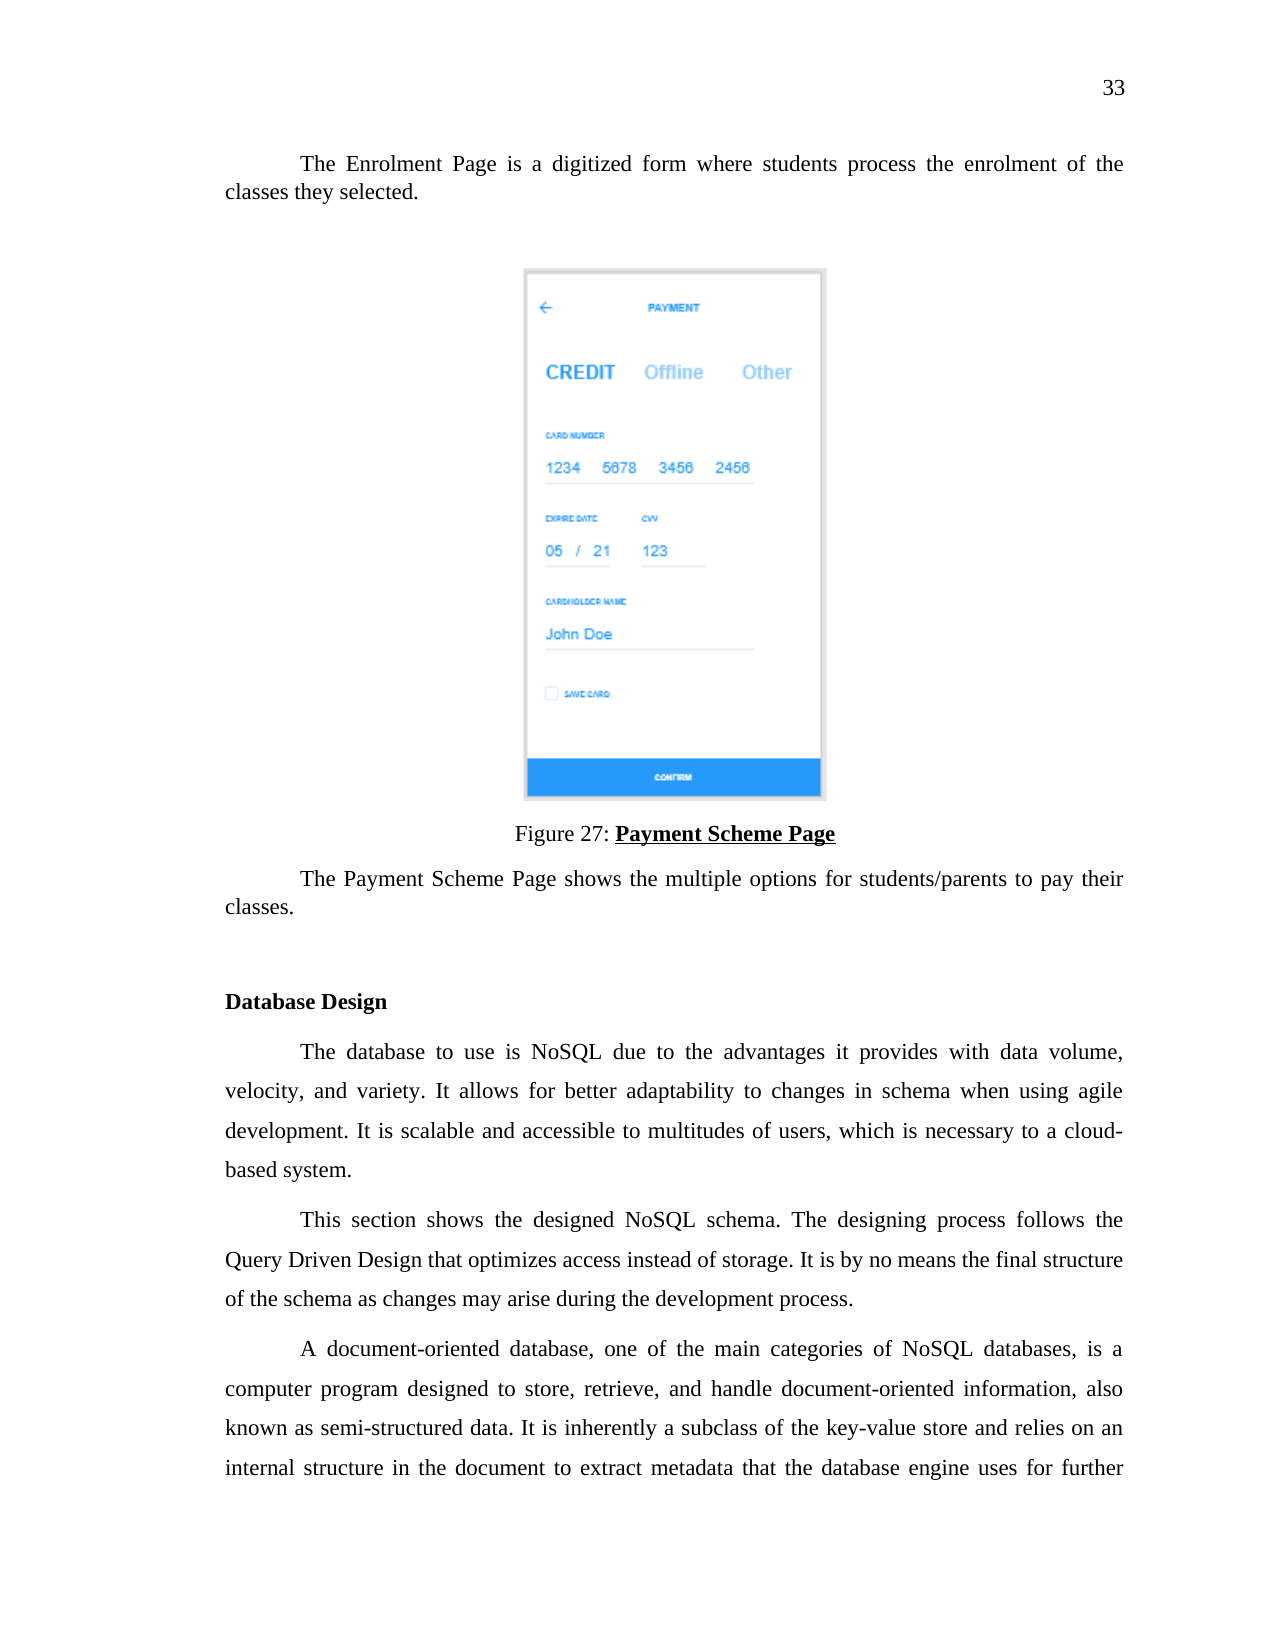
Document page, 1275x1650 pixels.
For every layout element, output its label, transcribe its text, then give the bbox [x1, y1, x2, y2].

text Database Design [225, 988, 1125, 1014]
text This section shows the designed NoSQL schema. The designing process follows the Query Driven Design that optimizes access instead of storage. It is by no means the final structure of the schema as changes may arise during the development process. [225, 1206, 1125, 1312]
text The Enrolment Page is a digitized form where students process the enrolment of the classes they selected. [225, 150, 1125, 205]
text The database to use is NoSQL due to the advantages it provides with data volume, velocity, and variety. It allows for better adaptability to changes in schema when using agile development. It is scalable and accessible to multitudes of users, which is necessary to a cloud-based system. [225, 1038, 1125, 1183]
picture [523, 268, 827, 801]
text Figure 27: Payment Scheme Page [225, 819, 1125, 846]
text The Payment Scheme Page shows the multiple options for students/parents to pay their classes. [225, 865, 1125, 919]
